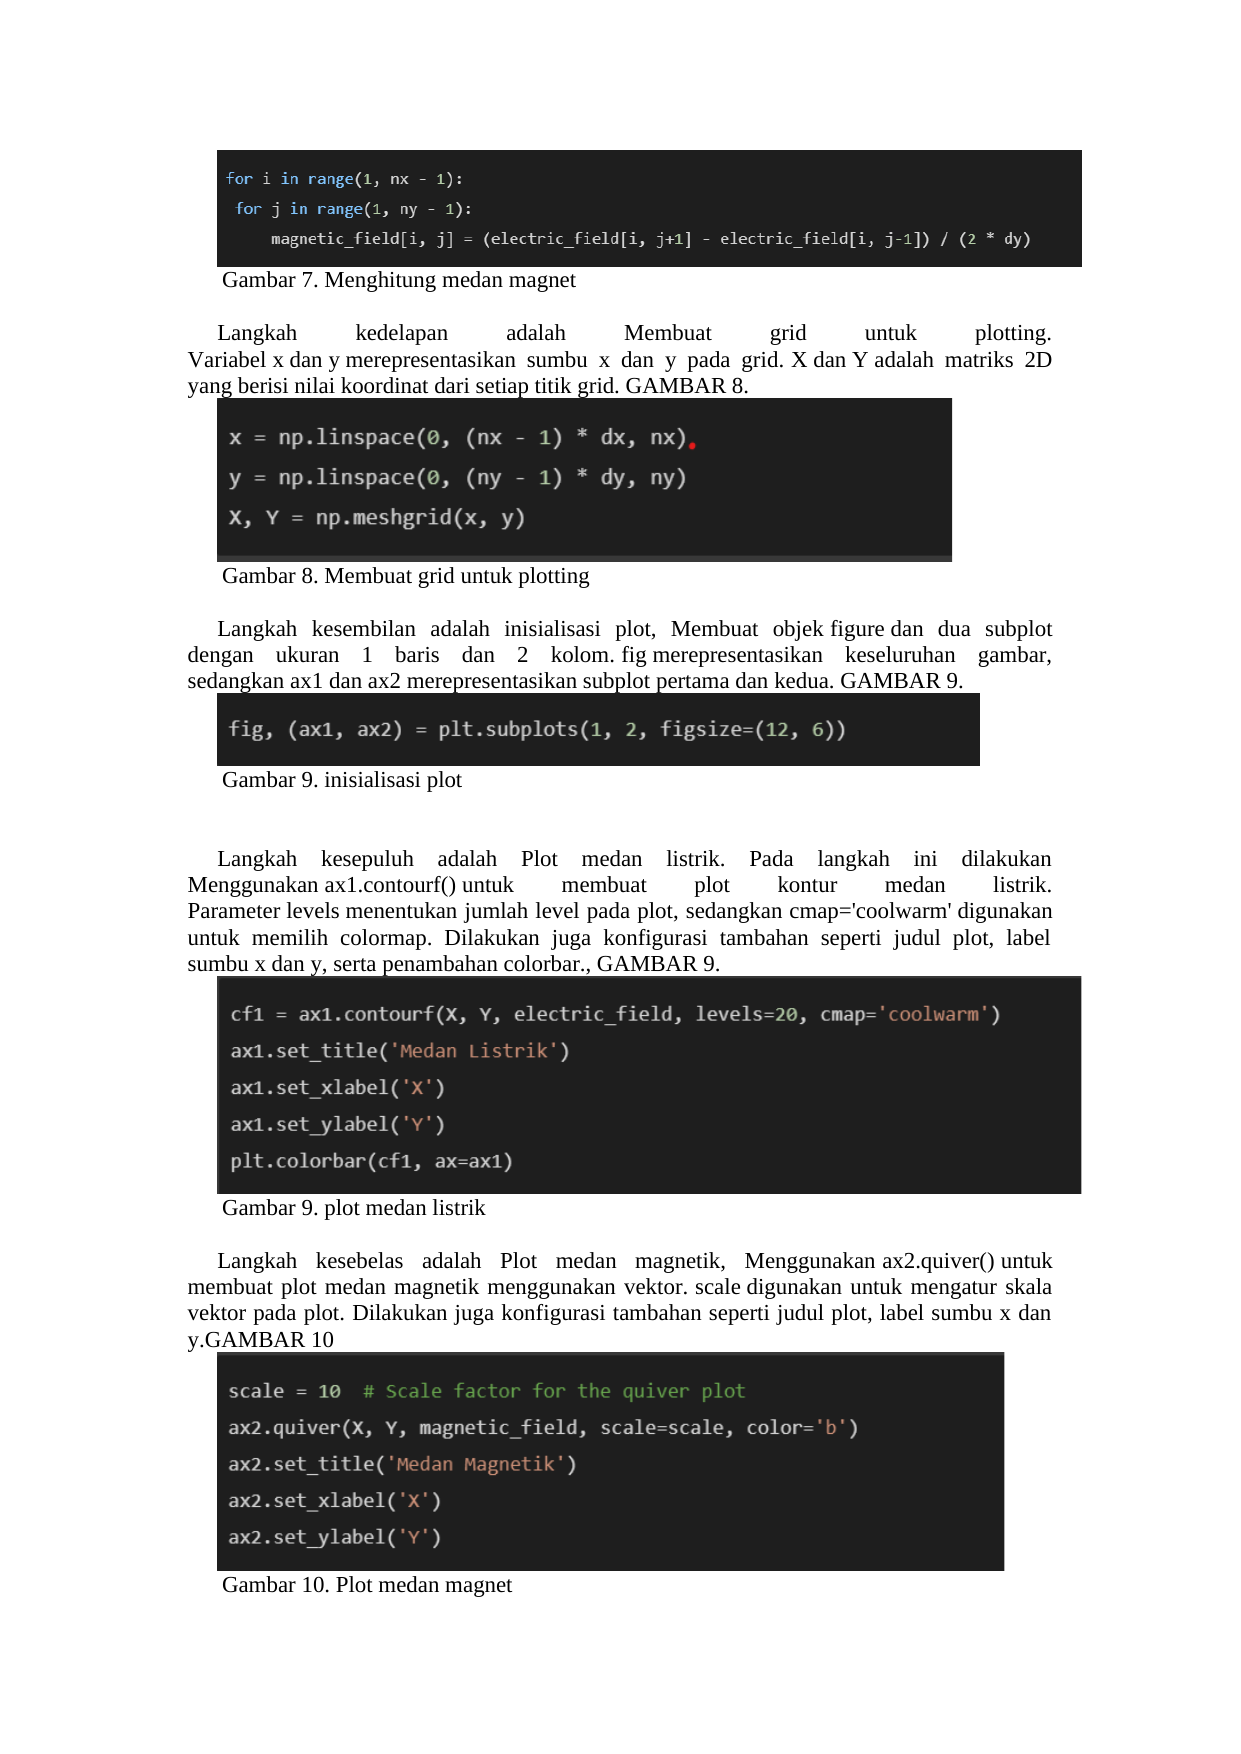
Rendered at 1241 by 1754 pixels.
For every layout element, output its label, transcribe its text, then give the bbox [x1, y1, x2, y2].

text Langkah kesembilan adalah inisialisasi plot, Membuat objek figure dan dua subplot dengan ukuran 1 baris dan 2 kolom. fig merepresentasikan keseluruhan gambar, sedangkan ax1 dan ax2 merepresentasikan subplot pertama dan kedua. GAMBAR 9. [187, 615, 1053, 694]
picture [217, 398, 953, 562]
text Langkah kesebelas adalah Plot medan magnetik, Menggunakan ax2.quiver() untuk membuat plot medan magnetik menggunakan vektor. scale digunakan untuk mengatur skala vektor pada plot. Dilakukan juga konfigurasi tambahan seperti judul plot, label sumbu x dan y.GAMBAR 10 [187, 1247, 1053, 1352]
text Gambar 9. inisialisasi plot [222, 766, 1053, 792]
picture [217, 150, 1082, 267]
text Langkah kesepuluh adalah Plot medan listrik. Pada langkah ini dilakukan Menggunakan ax1.contourf() untuk membuat plot kontur medan listrik. Parameter levels menentukan jumlah level pada plot, sedangkan cmap='coolwarm' digunakan untuk memilih colormap. Dilakukan juga konfigurasi tambahan seperti judul plot, label sumbu x dan y, serta penambahan colorbar., GAMBAR 9. [187, 845, 1053, 977]
text Langkah kedelapan adalah Membuat grid untuk plotting. Variabel x dan y merepresentasikan sumbu x dan y pada grid. X dan Y adalah matriks 2D yang berisi nilai koordinat dari setiap titik grid. GAMBAR 8. [187, 319, 1053, 398]
text Gambar 9. plot medan listrik [222, 1194, 1053, 1220]
picture [217, 1352, 1005, 1571]
picture [217, 693, 980, 766]
picture [217, 976, 1082, 1194]
text Gambar 10. Plot medan magnet [222, 1571, 1053, 1597]
text Gambar 8. Membuat grid untuk plotting [222, 562, 1053, 588]
text Gambar 7. Menghitung medan magnet [222, 267, 1053, 293]
